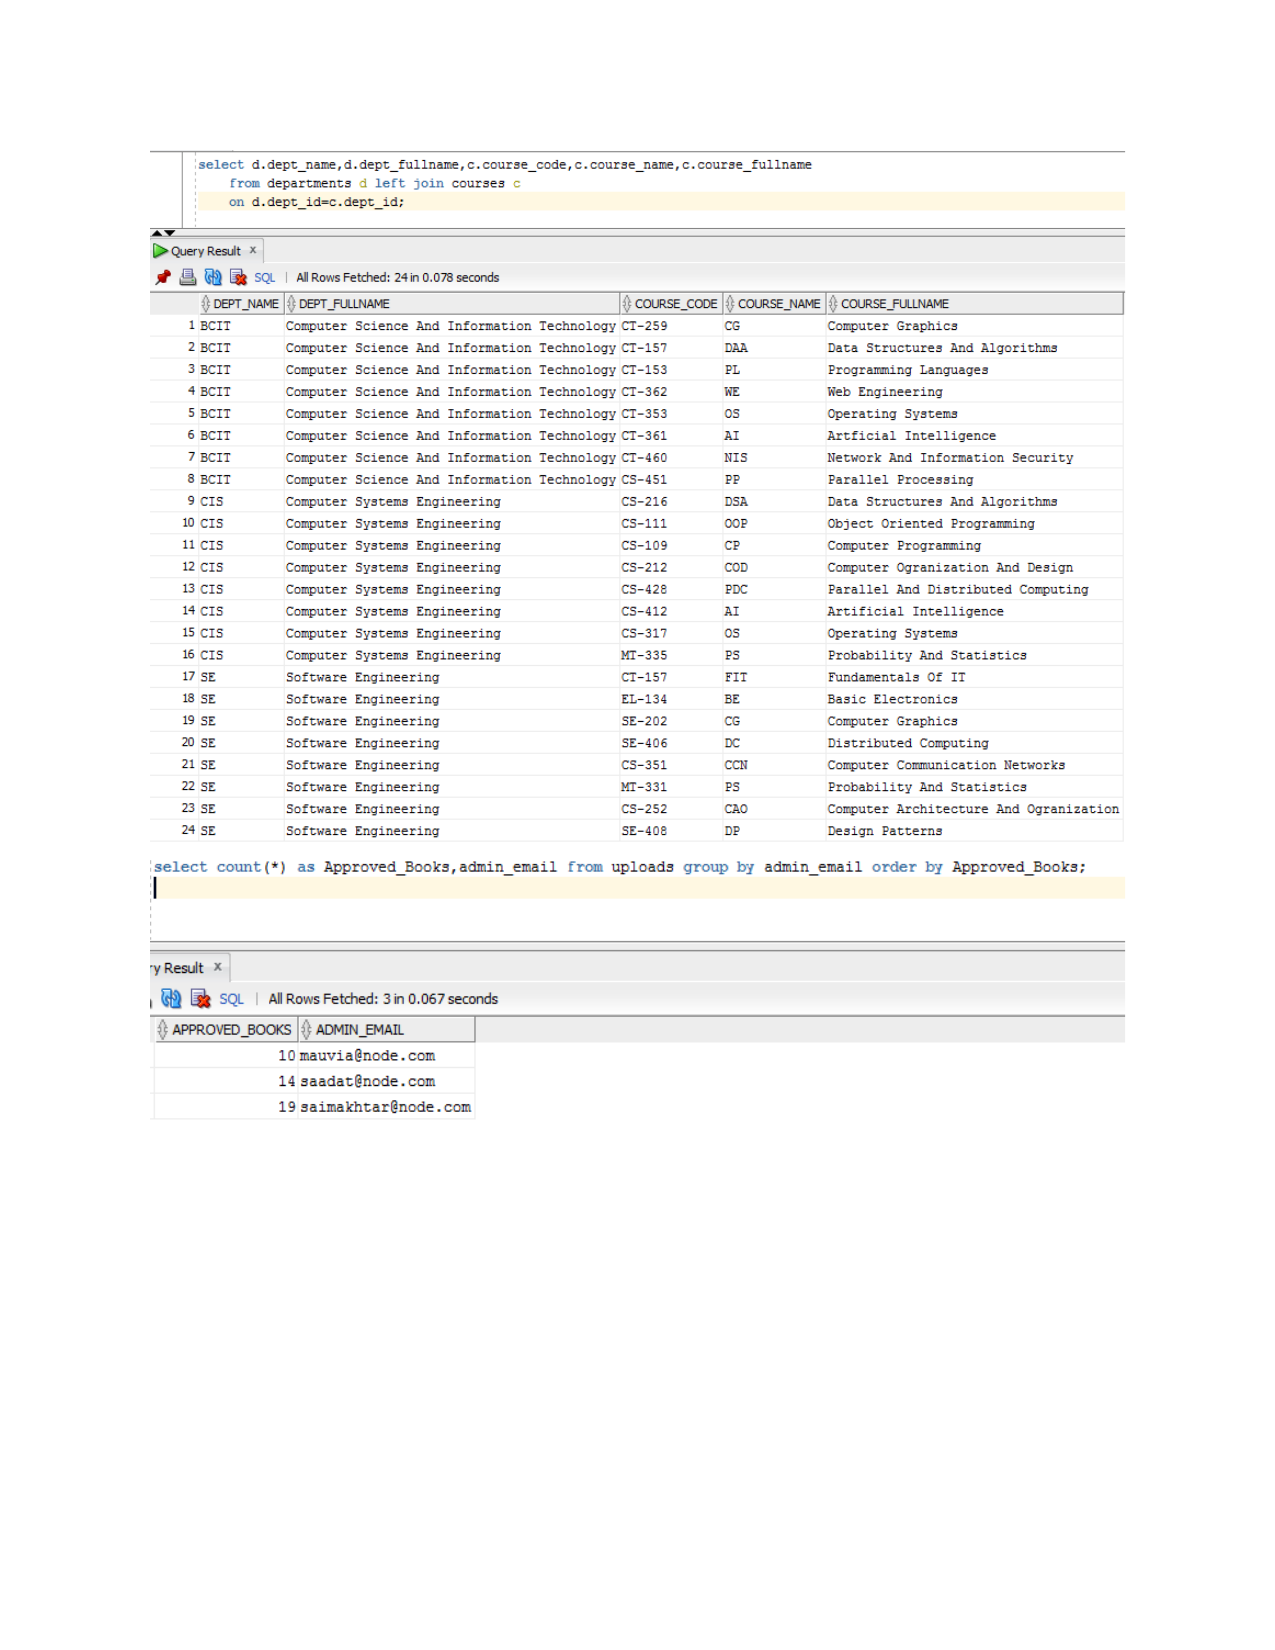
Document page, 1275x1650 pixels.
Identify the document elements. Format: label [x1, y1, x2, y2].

picture [150, 150, 1125, 856]
picture [150, 859, 1125, 1171]
